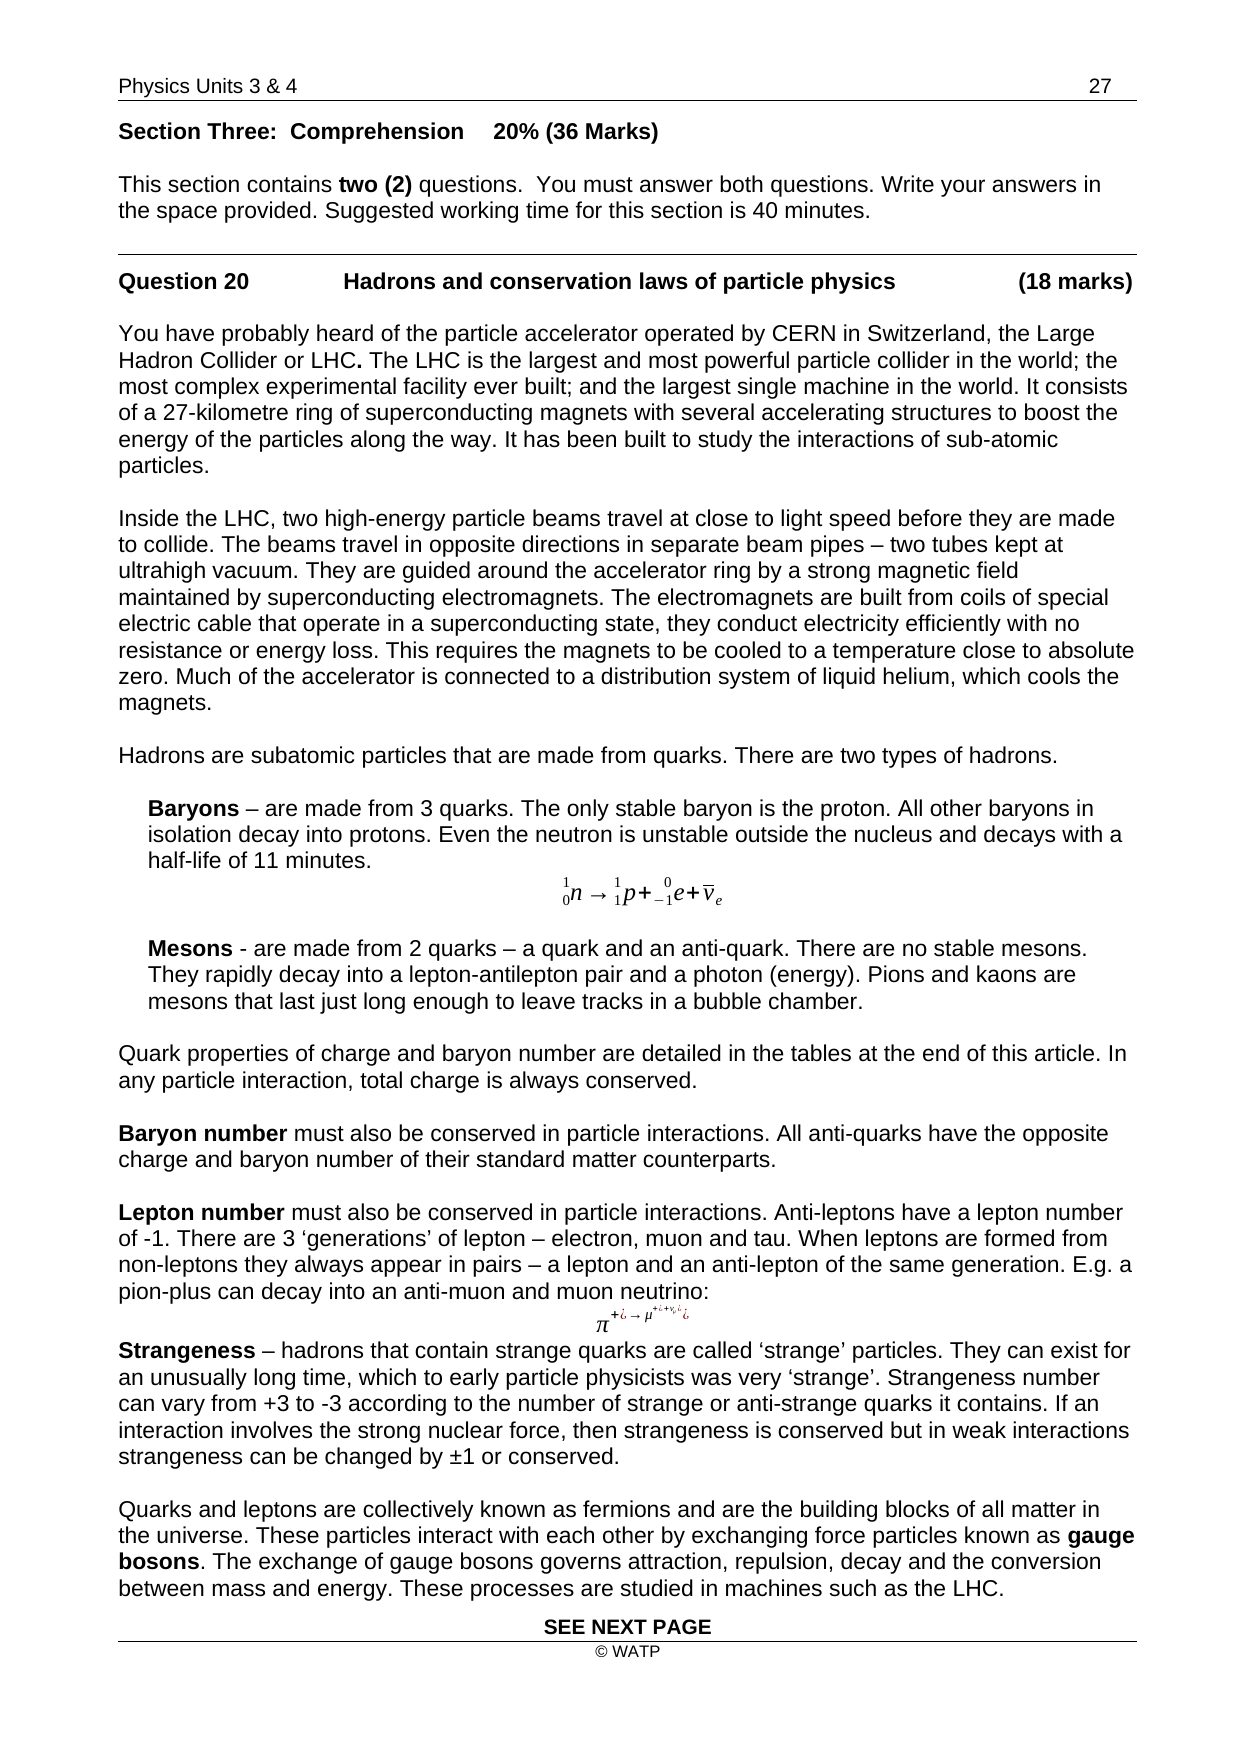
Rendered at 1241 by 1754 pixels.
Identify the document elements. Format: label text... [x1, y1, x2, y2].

text Quark properties of charge and baryon number are detailed in the tables at the end of this article. In any particle interaction, total charge is always conserved. [118, 1040, 1137, 1093]
text Question 20 Hadrons and conservation laws of particle physics (18 marks) [118, 268, 1137, 294]
text Lepton number must also be conserved in particle interactions. Anti-leptons have a lepton number of -1. There are 3 ‘generations’ of lepton – electron, muon and tau. When leptons are formed from non-leptons they always appear in pairs – a lepton and an anti-lepton of the same generation. E.g. a pion-plus can decay into an anti-muon and muon neutrino: [118, 1198, 1137, 1304]
text Baryon number must also be conserved in particle interactions. All anti-quarks have the opposite charge and baryon number of their standard matter counterparts. [118, 1119, 1137, 1172]
text You have probably heard of the particle accelerator operated by CERN in Switzerland, the Large Hadron Collider or LHC. The LHC is the largest and most powerful particle collider in the world; the most complex experimental facility ever built; and the largest single machine in the world. It consists of a 27-kilometre ring of superconducting magnets with several accelerating structures to boost the energy of the particles along the way. It has been built to study the interactions of sub-atomic particles. [118, 320, 1137, 478]
text Quarks and leptons are collectively known as fermions and are the building blocks of all matter in the universe. These particles interact with each other by exchanging force particles known as gauge bosons. The exchange of gauge bosons governs attraction, repulsion, decay and the conversion between mass and energy. These processes are studied in machines such as the LHC. [118, 1496, 1137, 1601]
text Mesons - are made from 2 quarks – a quark and an anti-quark. There are no stable mesons. They rapidly decay into a lepton-antilepton pair and a photon (energy). Pions and kaons are mesons that last just long enough to leave tracks in a bubble chamber. [148, 935, 1137, 1014]
text Inside the LHC, two high-energy particle beams travel at close to light speed before they are made to collide. The beams travel in opposite directions in separate beam pipes – two tubes kept at ultrahigh vacuum. They are guided around the accelerator ring by a strong magnetic field maintained by superconducting electromagnets. The electromagnets are built from coils of special electric cable that operate in a superconducting state, they conduct electricity efficiently with no resistance or energy loss. This requires the magnets to be cooled to a temperature close to absolute zero. Much of the accelerator is connected to a distribution system of liquid helium, which cools the magnets. [118, 505, 1137, 716]
text This section contains two (2) questions. You must answer both questions. Write your answers in the space provided. Suggested working time for this section is 40 minutes. [118, 171, 1137, 223]
text Strangeness – hadrons that contain strange quarks are called ‘strange’ particles. They can exist for an unusually long time, which to early particle physicists was very ‘strange’. Strangeness number can vary from +3 to -3 according to the number of strange or anti-strange quarks it contains. If an interaction involves the strong nuclear force, then strangeness is conserved but in weak interactions strangeness can be changed by ±1 or conserved. [118, 1337, 1137, 1469]
text Baryons – are made from 3 quarks. The only stable baryon is the proton. All other baryons in isolation decay into protons. Even the neutron is unstable outside the nucleus and decays with a half-life of 11 minutes. [148, 795, 1137, 874]
text Section Three: Comprehension 20% (36 Marks) [118, 118, 1137, 144]
text Hadrons are subatomic particles that are made from quarks. There are two types of hadrons. [118, 742, 1137, 768]
